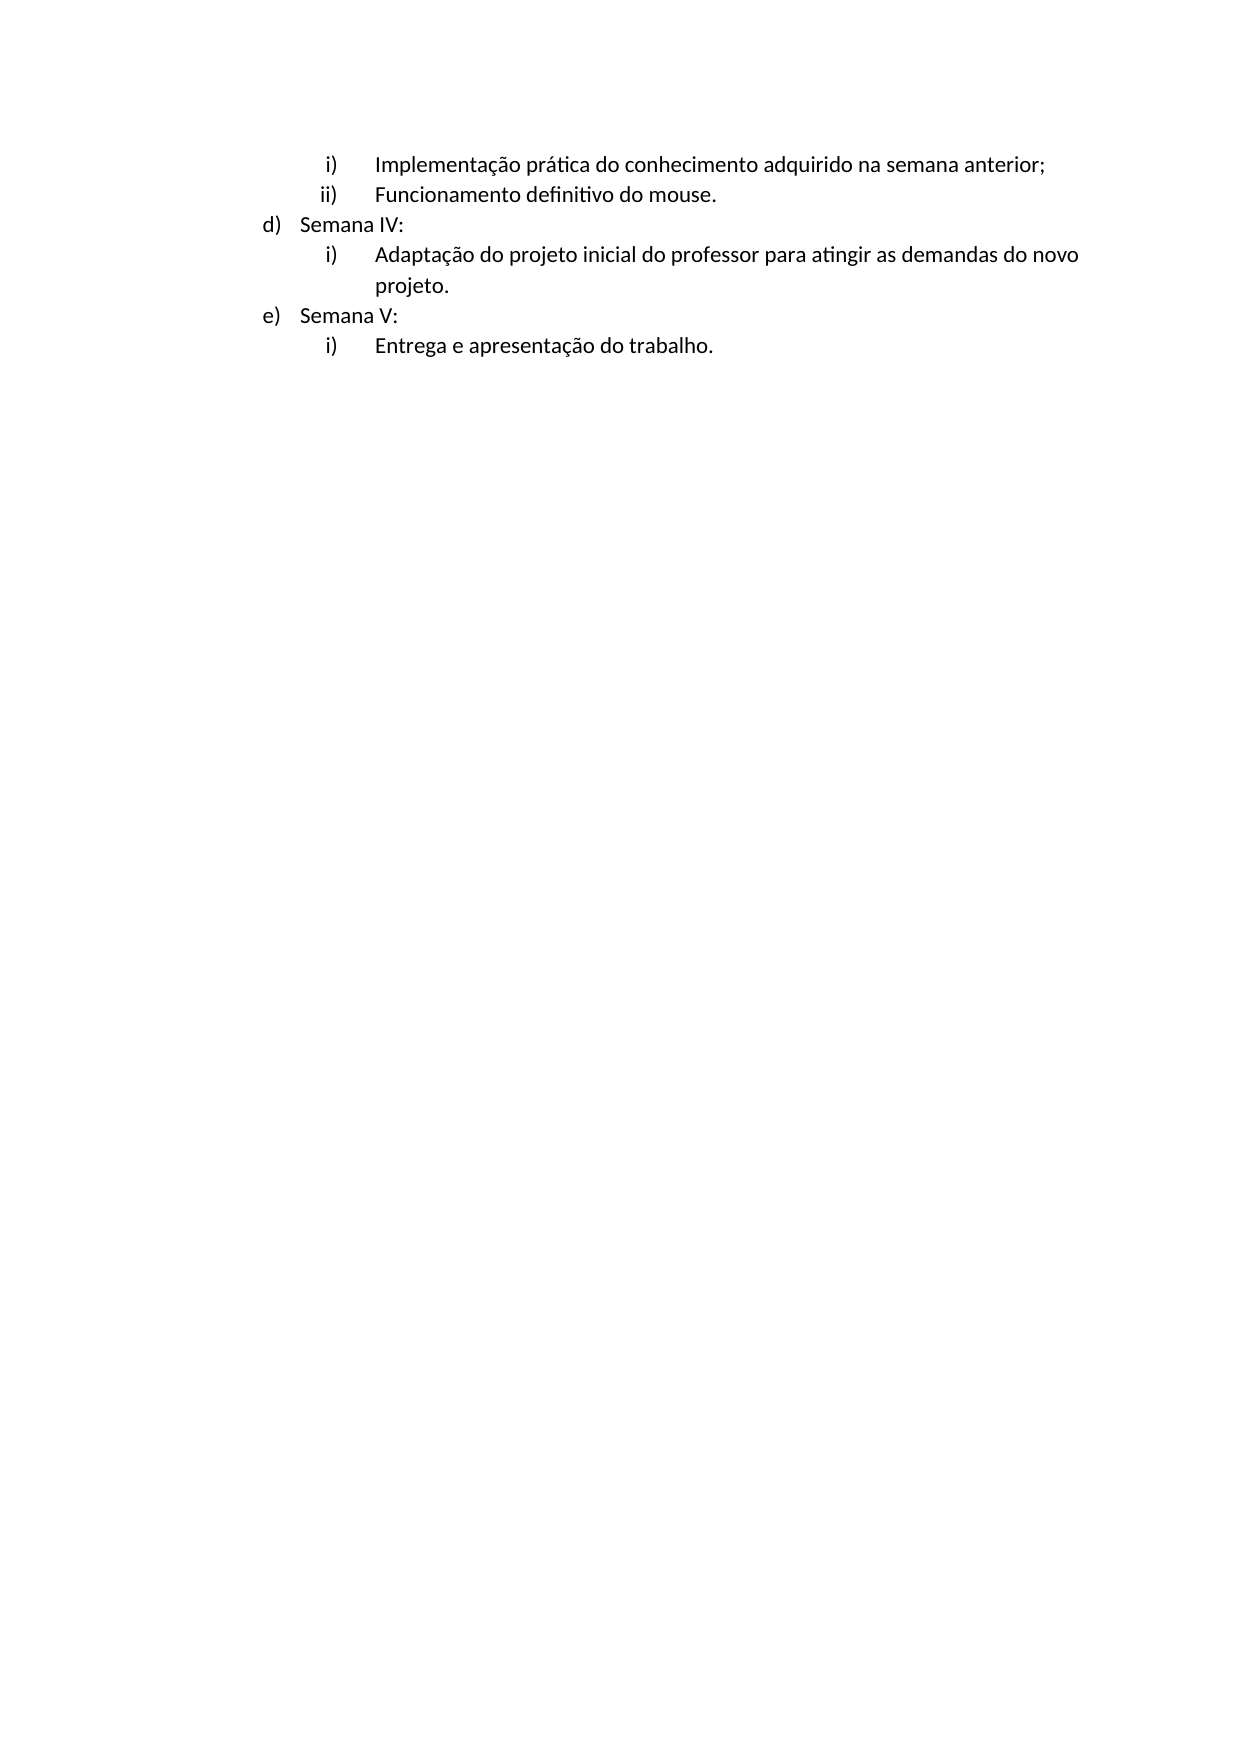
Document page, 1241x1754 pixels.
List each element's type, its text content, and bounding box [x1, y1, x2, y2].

list Semana IV: [262, 210, 1090, 238]
list Adaptação do projeto inicial do professor para atingir as demandas do novo projeto. [337, 241, 1090, 299]
list Funcionamento definitivo do mouse. [337, 180, 1090, 208]
list Implementação prática do conhecimento adquirido na semana anterior; [337, 150, 1090, 178]
list Semana V: [262, 301, 1090, 329]
list Entrega e apresentação do trabalho. [337, 331, 1090, 359]
